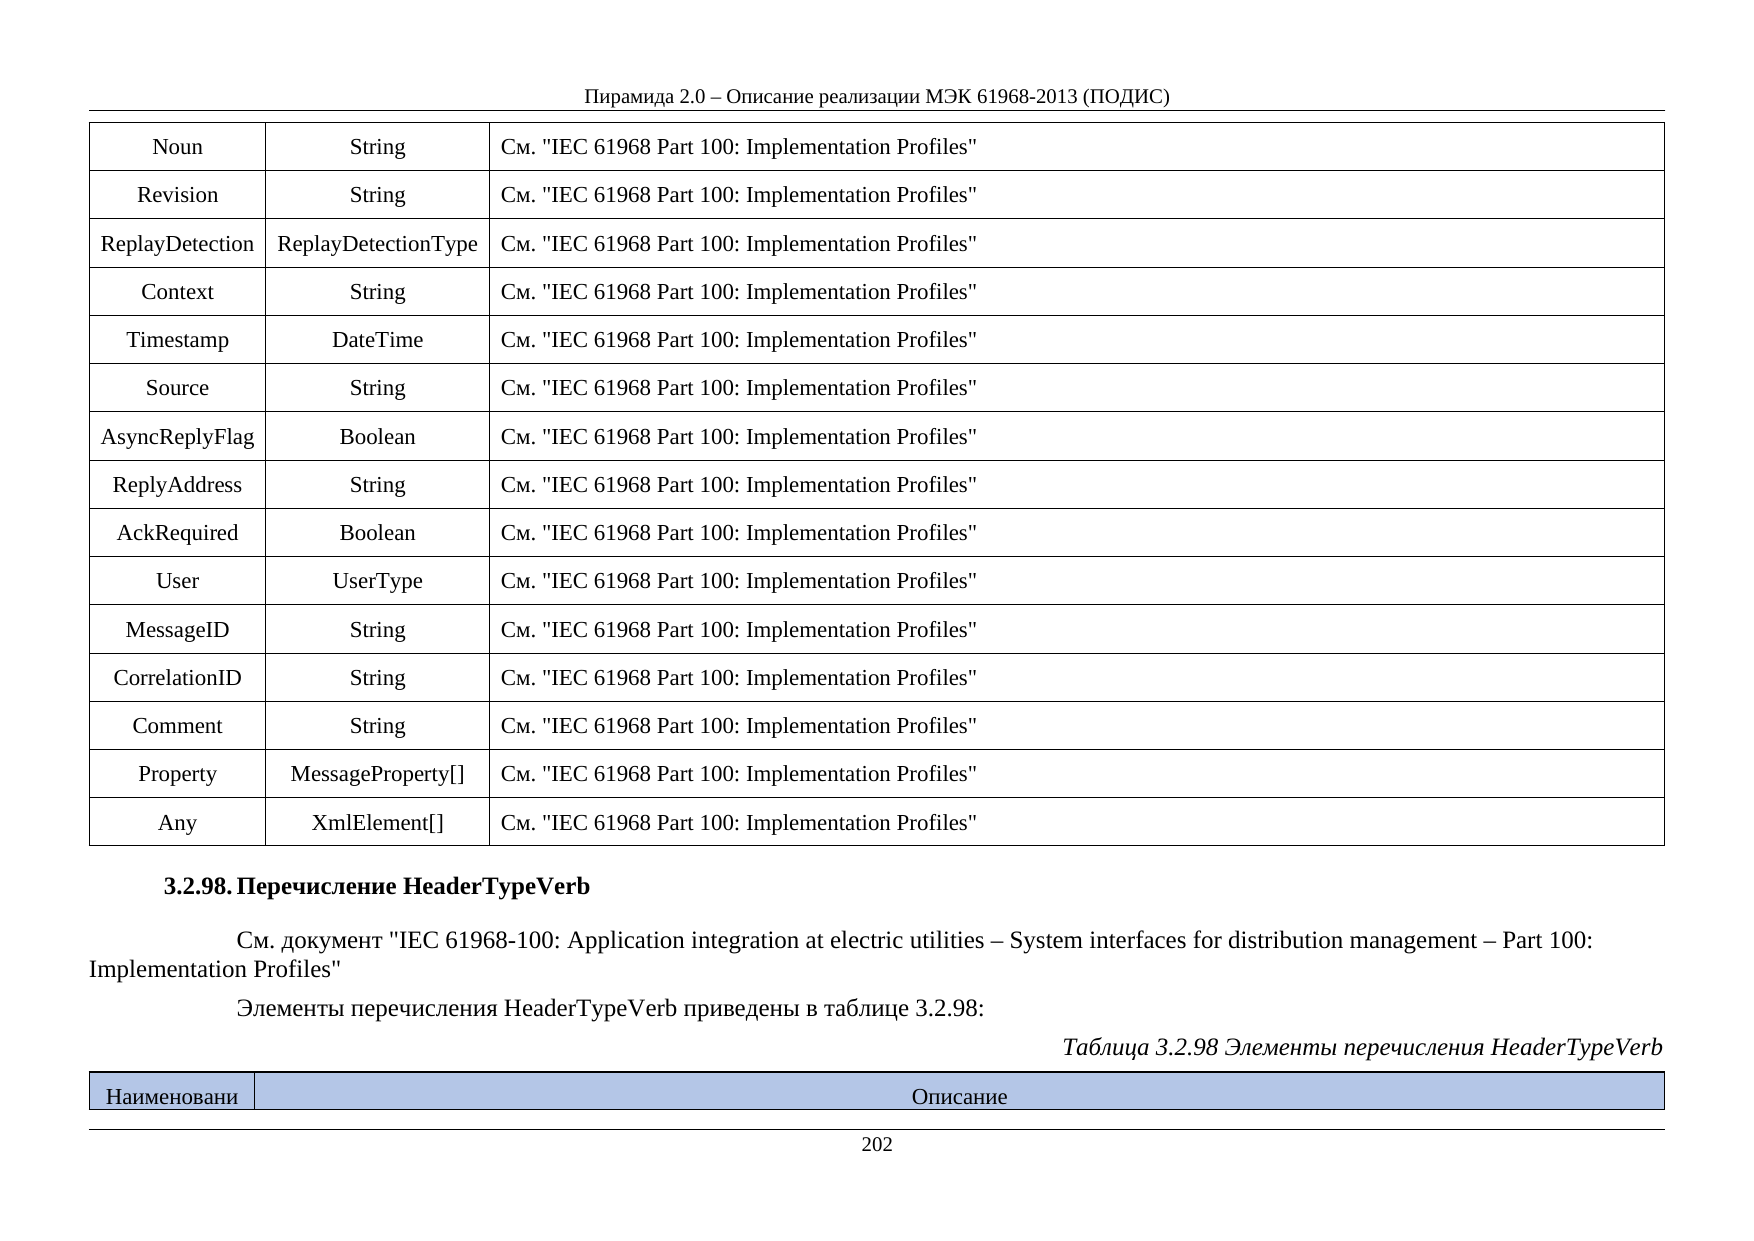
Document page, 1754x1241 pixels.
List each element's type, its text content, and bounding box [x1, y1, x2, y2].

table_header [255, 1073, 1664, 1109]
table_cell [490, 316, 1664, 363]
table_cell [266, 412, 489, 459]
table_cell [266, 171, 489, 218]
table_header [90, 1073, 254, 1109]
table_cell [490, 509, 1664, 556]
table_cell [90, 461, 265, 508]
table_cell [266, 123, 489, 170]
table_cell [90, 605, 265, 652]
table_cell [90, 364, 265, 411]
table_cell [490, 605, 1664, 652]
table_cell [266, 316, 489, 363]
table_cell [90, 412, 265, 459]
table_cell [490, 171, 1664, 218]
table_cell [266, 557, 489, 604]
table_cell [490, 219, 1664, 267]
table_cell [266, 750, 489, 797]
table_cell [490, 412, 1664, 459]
subtitle Перечисление HeaderTypeVerb [164, 871, 1665, 900]
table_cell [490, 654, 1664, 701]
text См. документ "IEC 61968-100: Application integration at electric utilities – System interfaces for distribution management – Part 100: Implementation Profiles" [89, 925, 1665, 983]
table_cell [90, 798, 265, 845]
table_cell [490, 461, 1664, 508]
text Таблица 3.2.98 Элементы перечисления HeaderTypeVerb [89, 1032, 1665, 1061]
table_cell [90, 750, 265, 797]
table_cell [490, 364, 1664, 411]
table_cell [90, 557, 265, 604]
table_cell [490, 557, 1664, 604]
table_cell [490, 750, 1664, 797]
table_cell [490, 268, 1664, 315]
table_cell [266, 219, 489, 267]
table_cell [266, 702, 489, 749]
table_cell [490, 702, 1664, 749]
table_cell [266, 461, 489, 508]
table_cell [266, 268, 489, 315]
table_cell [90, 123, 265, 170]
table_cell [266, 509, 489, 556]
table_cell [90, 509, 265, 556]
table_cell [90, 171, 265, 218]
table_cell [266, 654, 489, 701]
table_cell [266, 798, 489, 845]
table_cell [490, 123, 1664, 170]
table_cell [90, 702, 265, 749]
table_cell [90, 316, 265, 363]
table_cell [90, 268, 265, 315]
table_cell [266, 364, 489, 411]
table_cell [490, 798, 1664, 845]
text Элементы перечисления HeaderTypeVerb приведены в таблице 3.2.98: [89, 993, 1665, 1022]
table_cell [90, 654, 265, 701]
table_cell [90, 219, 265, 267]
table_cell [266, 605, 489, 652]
